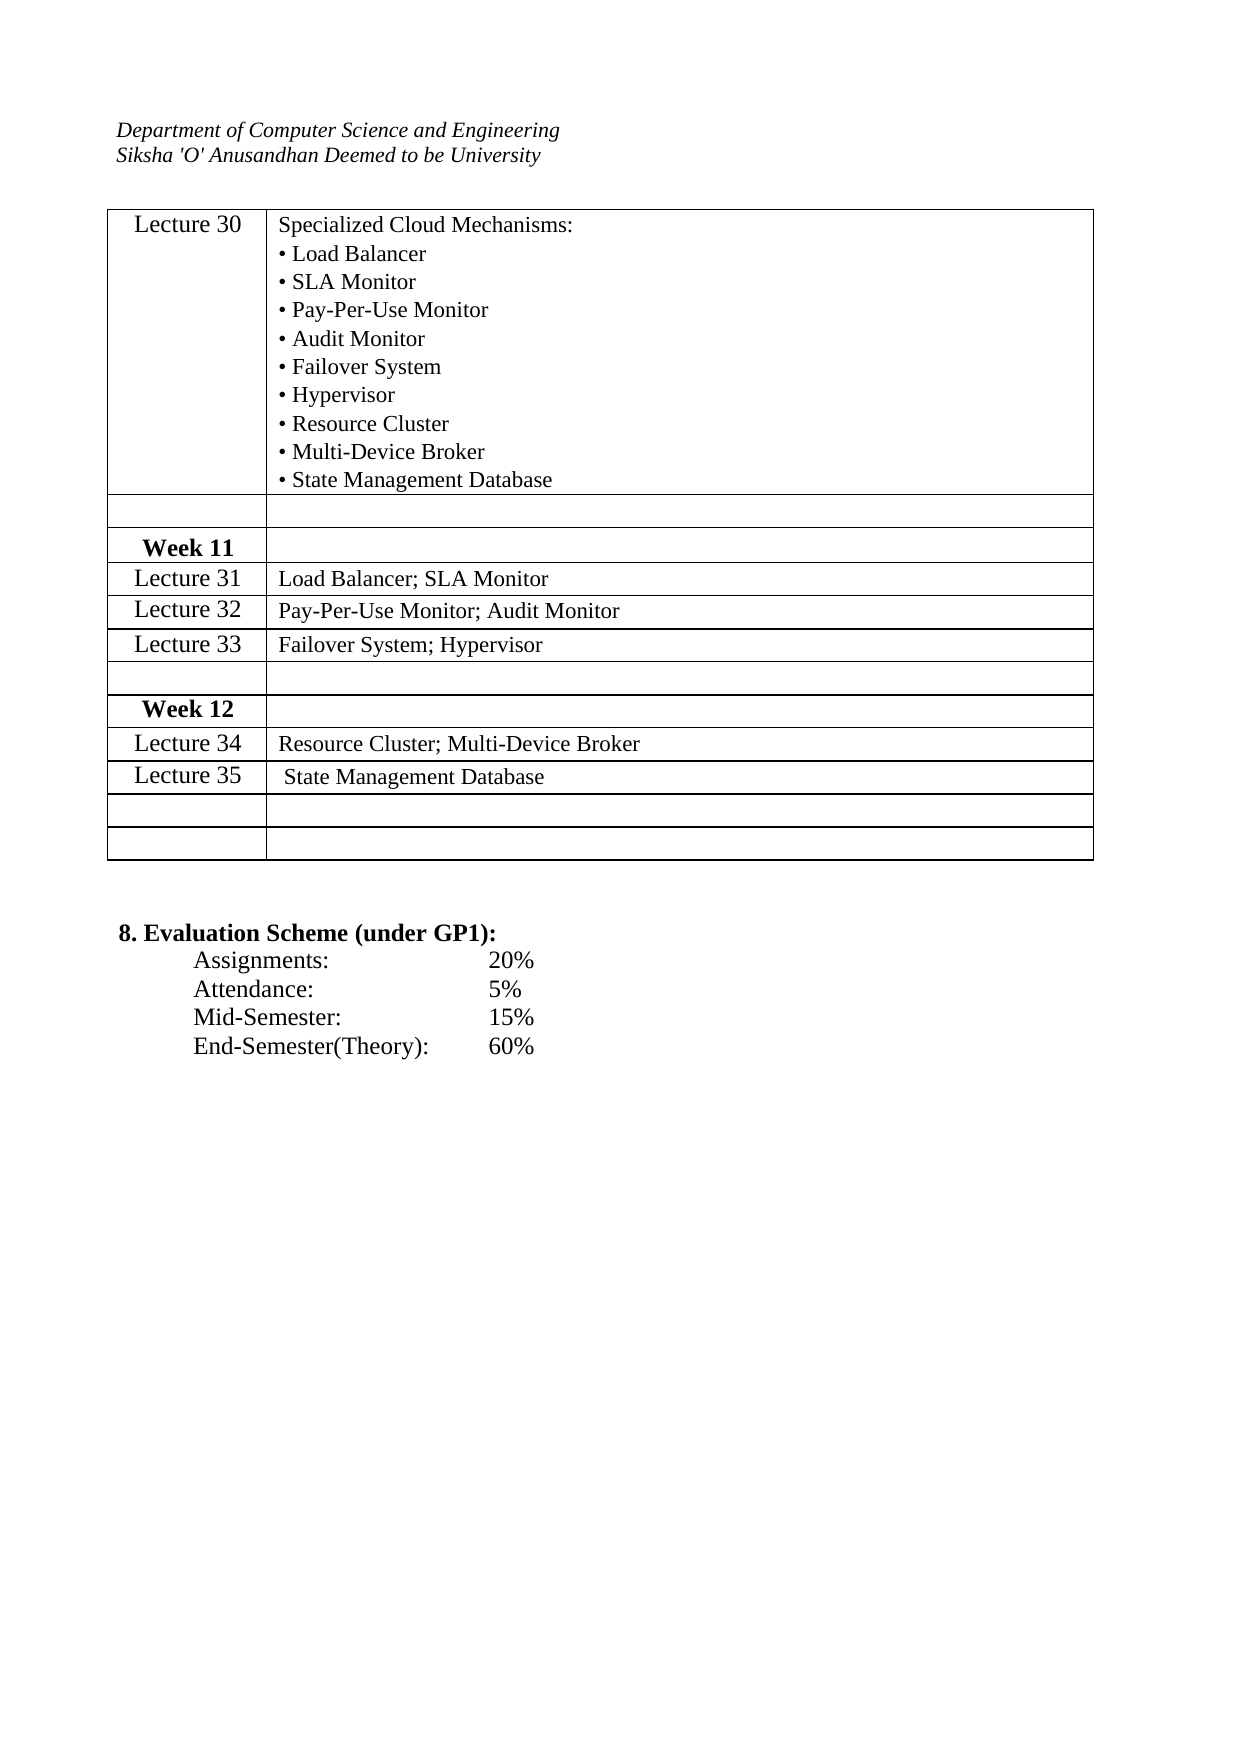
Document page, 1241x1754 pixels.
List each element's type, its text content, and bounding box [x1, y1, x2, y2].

table_cell [267, 662, 1093, 694]
table_cell Failover System; Hypervisor [267, 630, 1093, 661]
table_cell Lecture 31 [108, 563, 266, 595]
table_cell Lecture 34 [108, 728, 266, 760]
table_cell End-Semester(Theory): [188, 1033, 458, 1061]
table_cell [267, 696, 1093, 727]
table_cell 60% [459, 1033, 539, 1061]
table_cell [108, 495, 266, 526]
table_cell [267, 795, 1093, 826]
table_header Specialized Cloud Mechanisms: • Load Balancer • SLA Monitor • Pay-Per-Use Monitor • Audit Monitor • Failover System • Hypervisor • Resource Cluster • Multi-Device Broker • State Management Database [267, 210, 1093, 493]
table_cell State Management Database [267, 762, 1093, 793]
table_cell Week 11 [108, 528, 266, 562]
table_header Lecture 30 [108, 210, 266, 493]
table_cell Attendance: [188, 976, 458, 1004]
table_cell [267, 495, 1093, 526]
table_cell Lecture 35 [108, 762, 266, 793]
list Evaluation Scheme (under GP1): [118, 918, 1134, 947]
table_cell [267, 528, 1093, 562]
table_cell [267, 828, 1093, 859]
table_cell Lecture 33 [108, 630, 266, 661]
table_cell Week 12 [108, 696, 266, 727]
table_cell [108, 662, 266, 694]
table_cell [108, 795, 266, 826]
table_header 20% [459, 948, 539, 976]
table_header Assignments: [188, 948, 458, 976]
table_cell Load Balancer; SLA Monitor [267, 563, 1093, 595]
table_cell [108, 828, 266, 859]
table_cell Mid-Semester: [188, 1005, 458, 1033]
table_cell 5% [459, 976, 539, 1004]
table_cell Resource Cluster; Multi-Device Broker [267, 728, 1093, 760]
table_cell 15% [459, 1005, 539, 1033]
table_cell Lecture 32 [108, 596, 266, 628]
table_cell Pay-Per-Use Monitor; Audit Monitor [267, 596, 1093, 628]
